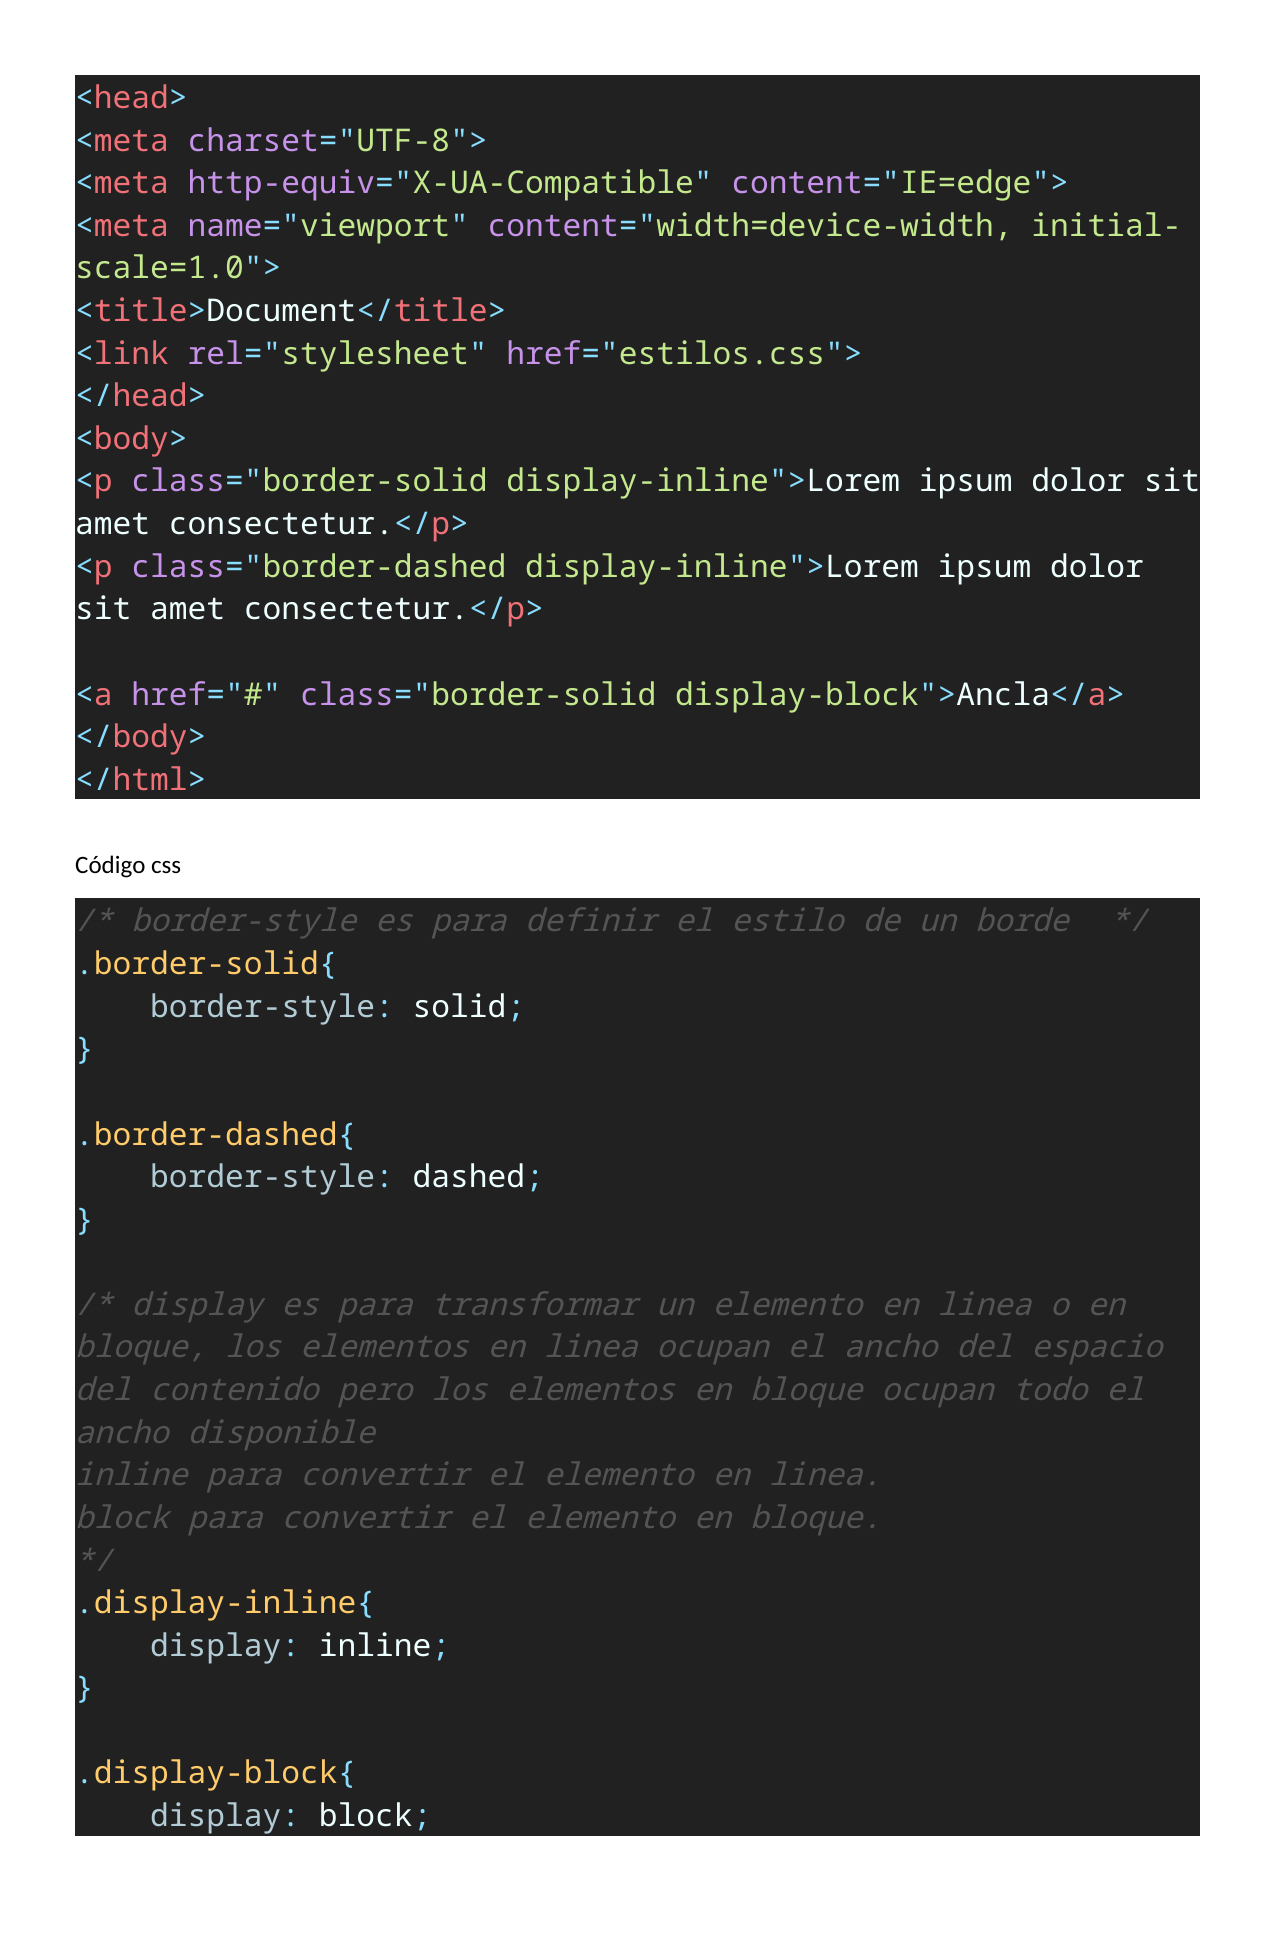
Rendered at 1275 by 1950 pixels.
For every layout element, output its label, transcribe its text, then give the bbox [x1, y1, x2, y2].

text <meta charset="UTF-8"> [75, 118, 1200, 160]
text <a href="#" class="border-solid display-block">Ancla</a> [75, 671, 1200, 714]
text display: inline; [75, 1623, 1200, 1665]
text display: block; [75, 1793, 1200, 1836]
text block para convertir el elemento en bloque. [75, 1495, 1200, 1537]
text .border-dashed{ [75, 1111, 1200, 1154]
text </body> [75, 714, 1200, 757]
text <p class="border-dashed display-inline">Lorem ipsum dolor sit amet consectetur.</p> [75, 544, 1200, 629]
text /* border-style es para definir el estilo de un borde */ [75, 898, 1200, 941]
text Código css [75, 849, 1200, 879]
text } [75, 1197, 1200, 1239]
text <body> [75, 416, 1200, 458]
text </head> [75, 373, 1200, 416]
text <p class="border-solid display-inline">Lorem ipsum dolor sit amet consectetur.</p> [75, 458, 1200, 544]
text inline para convertir el elemento en linea. [75, 1452, 1200, 1495]
text <link rel="stylesheet" href="estilos.css"> [75, 331, 1200, 373]
text .border-solid{ [75, 941, 1200, 984]
text border-style: solid; [75, 984, 1200, 1026]
text </html> [75, 757, 1200, 799]
text <meta name="viewport" content="width=device-width, initial-scale=1.0"> [75, 203, 1200, 288]
text /* display es para transformar un elemento en linea o en bloque, los elementos en linea ocupan el ancho del espacio del contenido pero los elementos en bloque ocupan todo el ancho disponible [75, 1282, 1200, 1452]
text */ [75, 1537, 1200, 1580]
text .display-inline{ [75, 1580, 1200, 1623]
text } [75, 1665, 1200, 1708]
text .display-block{ [75, 1751, 1200, 1793]
text } [75, 1026, 1200, 1069]
text <meta http-equiv="X-UA-Compatible" content="IE=edge"> [75, 160, 1200, 203]
text <head> [75, 75, 1200, 118]
text <title>Document</title> [75, 288, 1200, 331]
text border-style: dashed; [75, 1154, 1200, 1197]
